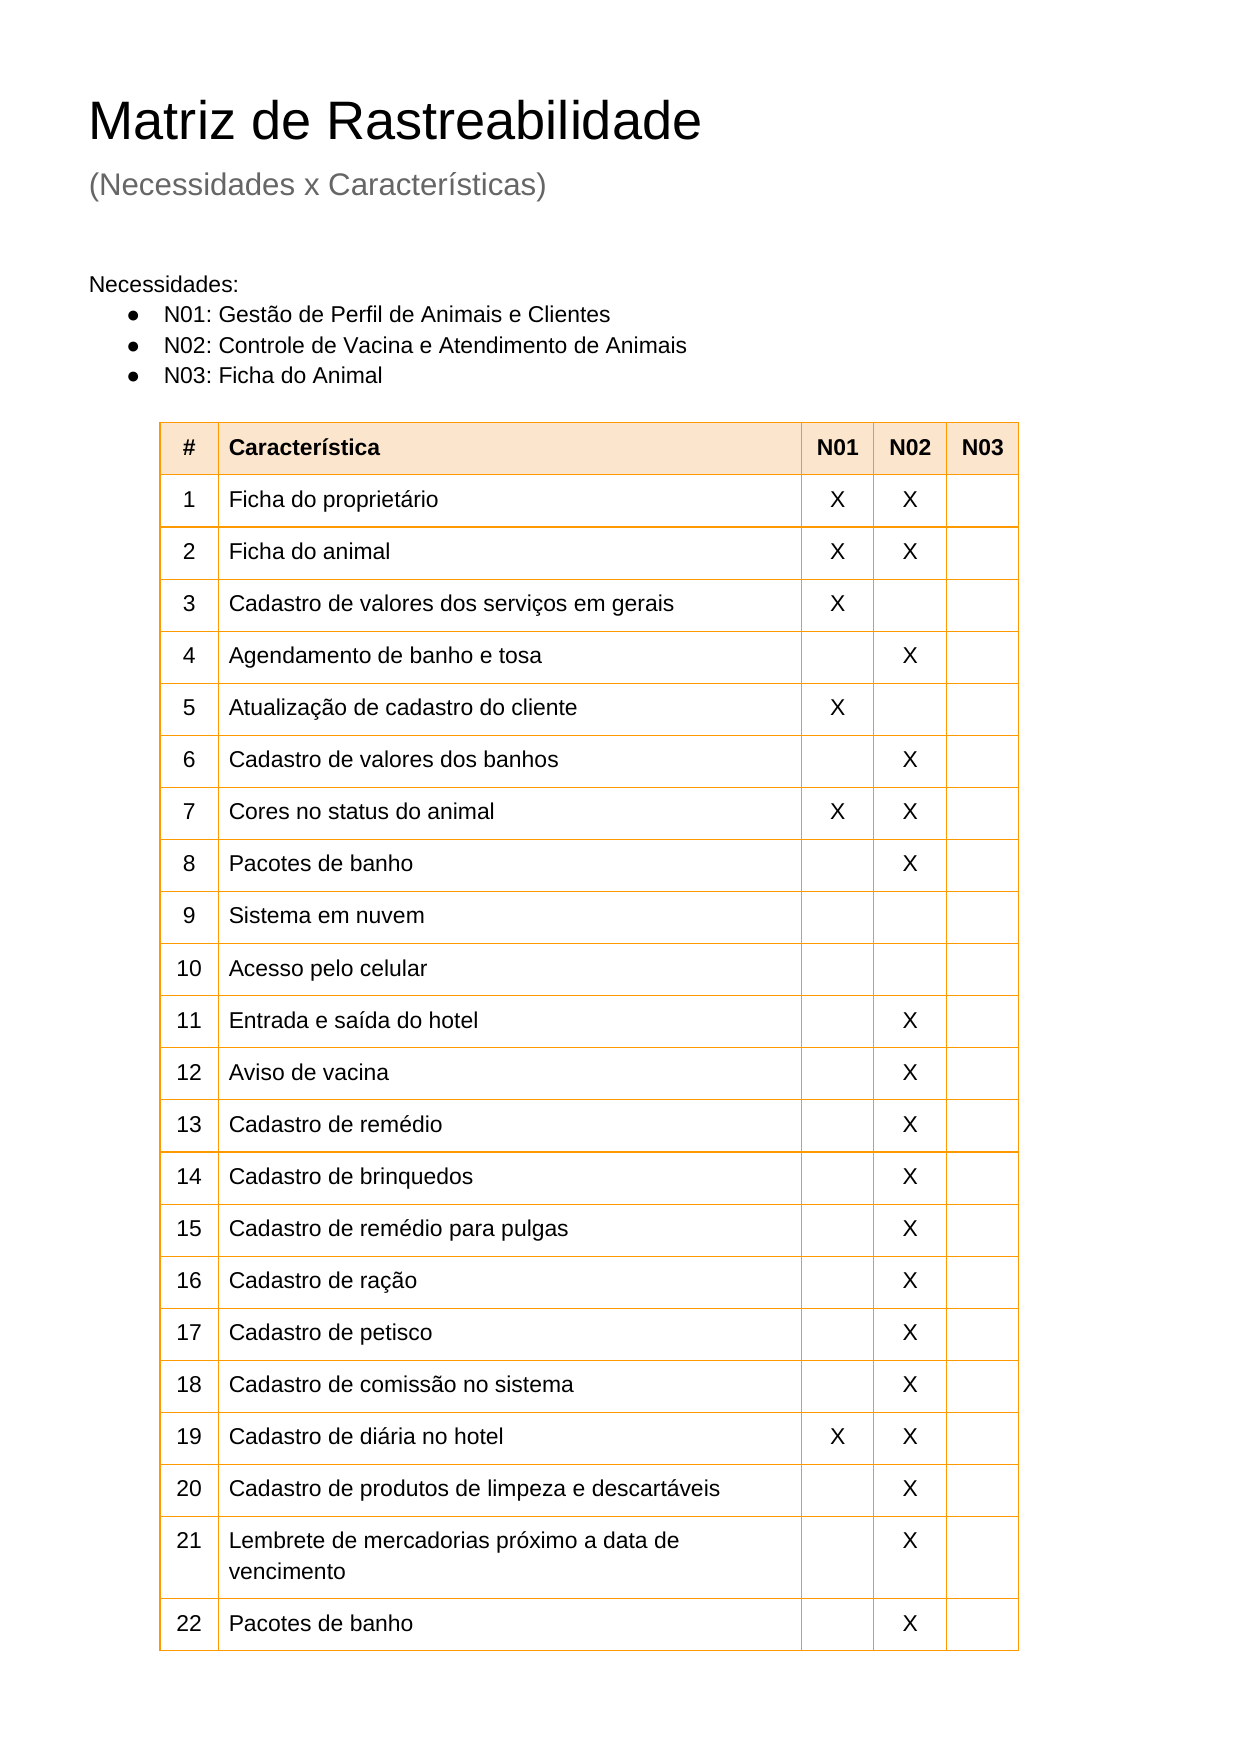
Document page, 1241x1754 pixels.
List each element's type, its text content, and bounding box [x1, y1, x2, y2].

table_cell [802, 1517, 873, 1598]
table_cell [947, 1599, 1018, 1650]
table_cell X [874, 632, 946, 683]
table_cell 7 [161, 788, 218, 839]
table_cell X [874, 1309, 946, 1360]
table_cell [947, 840, 1018, 891]
table_header N03 [947, 423, 1018, 474]
table_cell 9 [161, 892, 218, 943]
table_cell Acesso pelo celular [219, 944, 801, 995]
table_cell X [874, 1517, 946, 1598]
list N02: Controle de Vacina e Atendimento de Animais [126, 332, 1090, 358]
table_cell 11 [161, 996, 218, 1047]
table_cell 15 [161, 1205, 218, 1256]
table_cell X [874, 1100, 946, 1151]
table_cell X [802, 475, 873, 526]
table_cell Cadastro de diária no hotel [219, 1413, 801, 1464]
table_cell Pacotes de banho [219, 840, 801, 891]
table_cell Aviso de vacina [219, 1048, 801, 1099]
table_header N02 [874, 423, 946, 474]
table_cell 21 [161, 1517, 218, 1598]
table_cell [947, 632, 1018, 683]
table_cell [874, 684, 946, 735]
list N03: Ficha do Animal [126, 362, 1090, 388]
table_cell X [874, 788, 946, 839]
table_cell [947, 528, 1018, 578]
text Necessidades: [88, 271, 1090, 297]
table_cell X [802, 684, 873, 735]
title Matriz de Rastreabilidade [88, 88, 1090, 151]
table_cell 17 [161, 1309, 218, 1360]
table_cell X [802, 528, 873, 578]
table_header N01 [802, 423, 873, 474]
table_cell X [874, 1257, 946, 1308]
table_cell Cadastro de remédio para pulgas [219, 1205, 801, 1256]
table_cell 16 [161, 1257, 218, 1308]
table_cell X [874, 528, 946, 578]
table_cell [874, 892, 946, 943]
table_cell Pacotes de banho [219, 1599, 801, 1650]
table_cell Sistema em nuvem [219, 892, 801, 943]
table_cell X [802, 1413, 873, 1464]
table_cell X [874, 996, 946, 1047]
table_cell 13 [161, 1100, 218, 1151]
table_cell [947, 1309, 1018, 1360]
table_cell [947, 475, 1018, 526]
table_header Característica [219, 423, 801, 474]
table_cell [802, 1599, 873, 1650]
table_cell 10 [161, 944, 218, 995]
table_cell [802, 1205, 873, 1256]
table_cell 12 [161, 1048, 218, 1099]
table_cell [947, 1205, 1018, 1256]
table_cell [947, 1153, 1018, 1203]
table_cell Atualização de cadastro do cliente [219, 684, 801, 735]
table_cell [947, 1517, 1018, 1598]
table_cell 22 [161, 1599, 218, 1650]
table_cell Agendamento de banho e tosa [219, 632, 801, 683]
table_cell X [874, 475, 946, 526]
table_cell [802, 632, 873, 683]
table_cell Cadastro de valores dos serviços em gerais [219, 580, 801, 631]
table_cell [947, 1465, 1018, 1516]
table_cell [802, 892, 873, 943]
table_cell [947, 1048, 1018, 1099]
table_cell 8 [161, 840, 218, 891]
table_cell X [802, 580, 873, 631]
table_cell X [874, 1205, 946, 1256]
table_cell Entrada e saída do hotel [219, 996, 801, 1047]
table_cell 2 [161, 528, 218, 578]
table_cell X [874, 1361, 946, 1412]
table_cell [947, 944, 1018, 995]
table_cell Cadastro de valores dos banhos [219, 736, 801, 787]
table_cell X [874, 1465, 946, 1516]
table_cell Cadastro de produtos de limpeza e descartáveis [219, 1465, 801, 1516]
table_cell [874, 580, 946, 631]
subtitle (Necessidades x Características) [88, 166, 1090, 202]
table_cell 4 [161, 632, 218, 683]
table_cell [947, 788, 1018, 839]
table_cell Cadastro de comissão no sistema [219, 1361, 801, 1412]
table_cell Cadastro de brinquedos [219, 1153, 801, 1203]
table_cell [802, 996, 873, 1047]
table_cell Lembrete de mercadorias próximo a data de vencimento [219, 1517, 801, 1598]
table_cell 6 [161, 736, 218, 787]
table_cell [802, 1257, 873, 1308]
table_cell X [874, 1048, 946, 1099]
table_cell X [802, 788, 873, 839]
table_cell [802, 1100, 873, 1151]
table_cell X [874, 1413, 946, 1464]
table_cell 18 [161, 1361, 218, 1412]
table_cell 14 [161, 1153, 218, 1203]
table_cell 3 [161, 580, 218, 631]
table_cell [947, 1413, 1018, 1464]
table_header # [161, 423, 218, 474]
table_cell X [874, 1599, 946, 1650]
table_cell 5 [161, 684, 218, 735]
table_cell 19 [161, 1413, 218, 1464]
table_cell [802, 840, 873, 891]
table_cell [947, 736, 1018, 787]
table_cell [802, 1153, 873, 1203]
table_cell Cadastro de petisco [219, 1309, 801, 1360]
table_cell [802, 1048, 873, 1099]
table_cell Cadastro de ração [219, 1257, 801, 1308]
table_cell Ficha do animal [219, 528, 801, 578]
table_cell [947, 1257, 1018, 1308]
table_cell [802, 1309, 873, 1360]
table_cell Ficha do proprietário [219, 475, 801, 526]
table_cell [947, 1100, 1018, 1151]
table_cell 20 [161, 1465, 218, 1516]
table_cell [874, 944, 946, 995]
list N01: Gestão de Perfil de Animais e Clientes [126, 301, 1090, 328]
table_cell [947, 580, 1018, 631]
table_cell [947, 1361, 1018, 1412]
table_cell [802, 1361, 873, 1412]
table_cell Cores no status do animal [219, 788, 801, 839]
table_cell [802, 944, 873, 995]
table_cell [802, 736, 873, 787]
table_cell [947, 996, 1018, 1047]
table_cell X [874, 1153, 946, 1203]
table_cell [802, 1465, 873, 1516]
table_cell 1 [161, 475, 218, 526]
table_cell Cadastro de remédio [219, 1100, 801, 1151]
table_cell [947, 684, 1018, 735]
table_cell [947, 892, 1018, 943]
table_cell X [874, 840, 946, 891]
table_cell X [874, 736, 946, 787]
